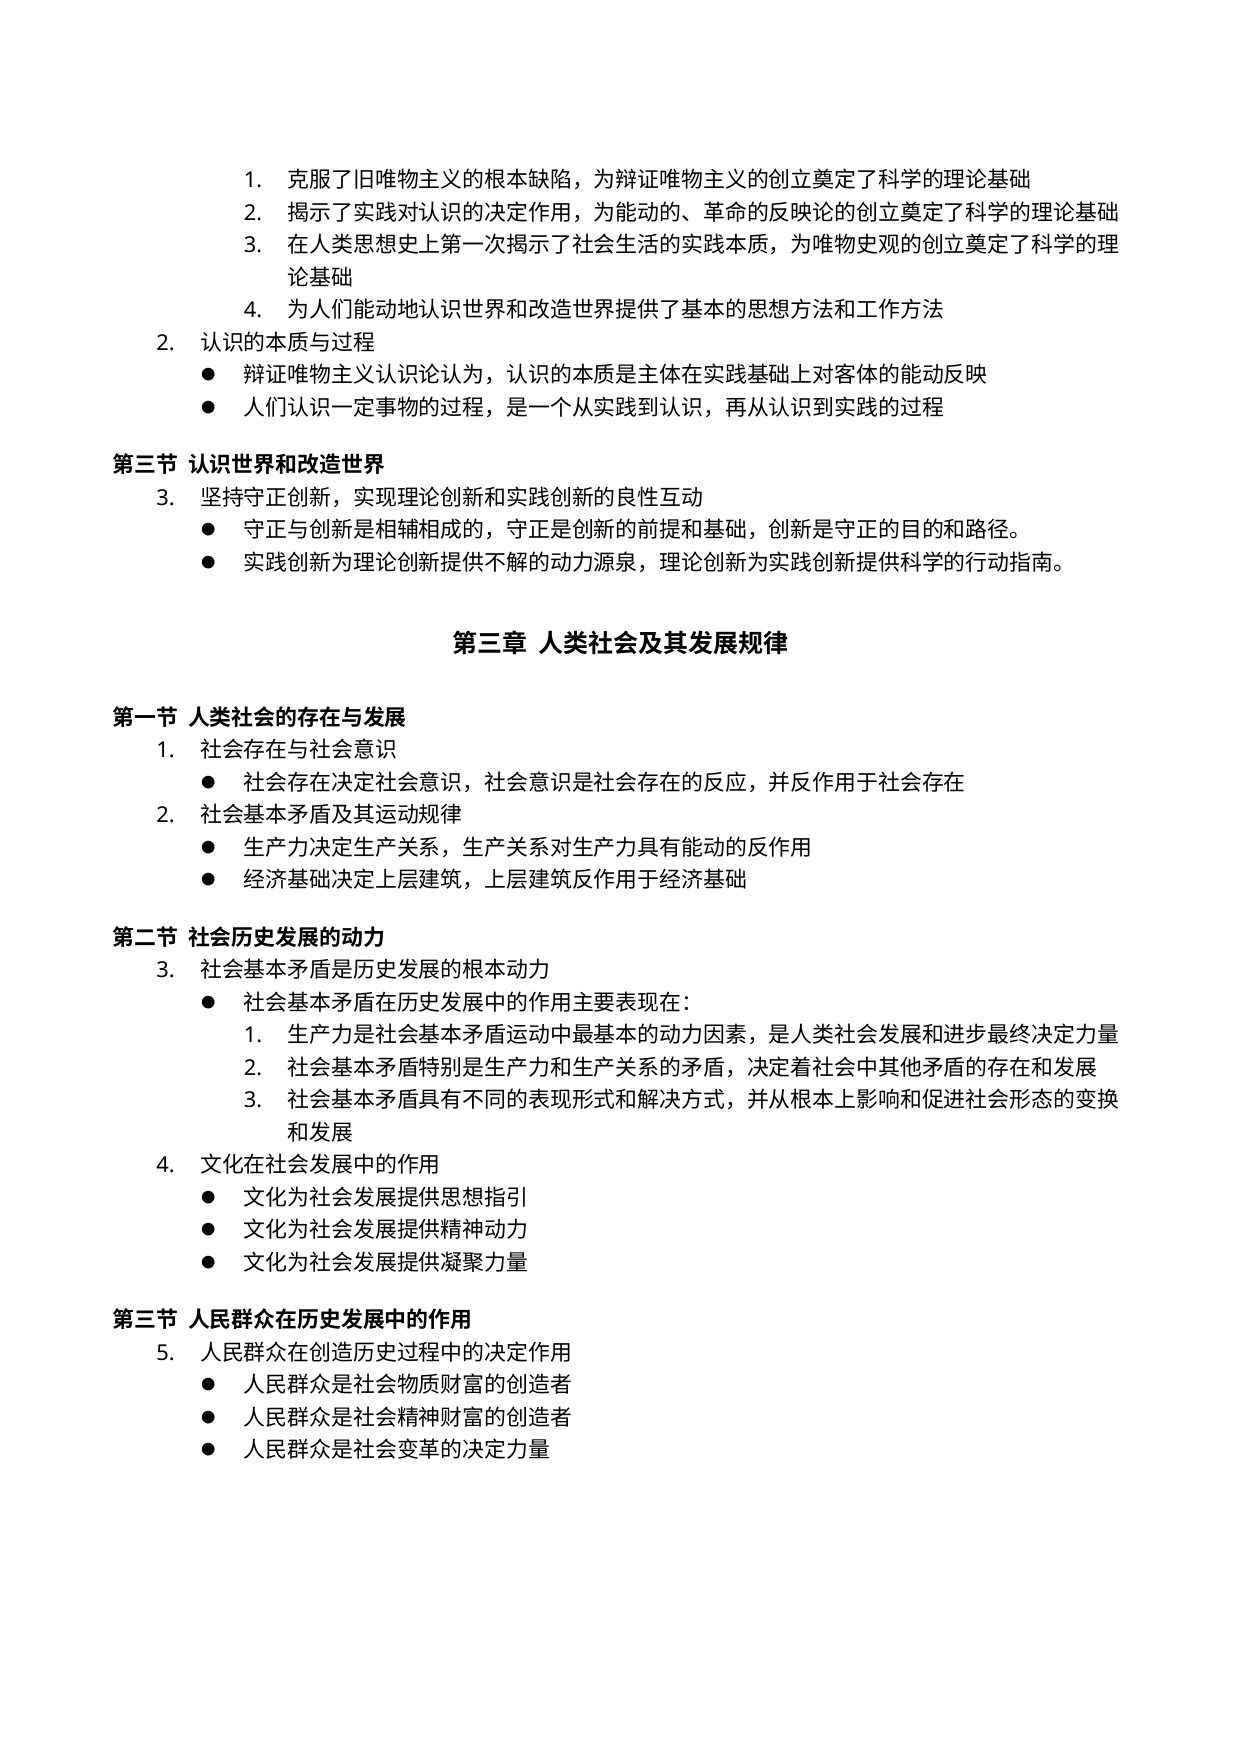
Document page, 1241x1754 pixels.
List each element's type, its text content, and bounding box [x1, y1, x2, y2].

text 第三章 人类社会及其发展规律 [112, 609, 1128, 674]
text 第三节 人民群众在历史发展中的作用 [112, 1302, 1128, 1334]
list 人民群众是社会变革的决定力量 [200, 1432, 1128, 1464]
text 第一节 人类社会的存在与发展 [112, 699, 1128, 732]
list 生产力决定生产关系，生产关系对生产力具有能动的反作用 [200, 829, 1128, 862]
list 人民群众是社会精神财富的创造者 [200, 1399, 1128, 1432]
list 在人类思想史上第一次揭示了社会生活的实践本质，为唯物史观的创立奠定了科学的理论基础 [244, 227, 1128, 292]
list 文化为社会发展提供精神动力 [200, 1212, 1128, 1244]
list 辩证唯物主义认识论认为，认识的本质是主体在实践基础上对客体的能动反映 [200, 357, 1128, 389]
list 经济基础决定上层建筑，上层建筑反作用于经济基础 [200, 862, 1128, 894]
list 社会存在与社会意识 [156, 732, 1128, 764]
list 克服了旧唯物主义的根本缺陷，为辩证唯物主义的创立奠定了科学的理论基础 [244, 162, 1128, 194]
list 实践创新为理论创新提供不解的动力源泉，理论创新为实践创新提供科学的行动指南。 [200, 544, 1128, 577]
list 人民群众在创造历史过程中的决定作用 [156, 1334, 1128, 1367]
list 社会基本矛盾在历史发展中的作用主要表现在： [200, 984, 1128, 1017]
list 坚持守正创新，实现理论创新和实践创新的良性互动 [156, 479, 1128, 512]
list 文化在社会发展中的作用 [156, 1147, 1128, 1179]
list 认识的本质与过程 [156, 324, 1128, 357]
list 人们认识一定事物的过程，是一个从实践到认识，再从认识到实践的过程 [200, 389, 1128, 422]
text 第三节 认识世界和改造世界 [112, 447, 1128, 479]
list 社会基本矛盾特别是生产力和生产关系的矛盾，决定着社会中其他矛盾的存在和发展 [244, 1049, 1128, 1082]
list 社会基本矛盾是历史发展的根本动力 [156, 952, 1128, 984]
list 文化为社会发展提供凝聚力量 [200, 1244, 1128, 1277]
list 生产力是社会基本矛盾运动中最基本的动力因素，是人类社会发展和进步最终决定力量 [244, 1017, 1128, 1049]
list 人民群众是社会物质财富的创造者 [200, 1367, 1128, 1399]
text 第二节 社会历史发展的动力 [112, 919, 1128, 952]
list 为人们能动地认识世界和改造世界提供了基本的思想方法和工作方法 [244, 292, 1128, 324]
list 社会基本矛盾及其运动规律 [156, 797, 1128, 829]
list 揭示了实践对认识的决定作用，为能动的、革命的反映论的创立奠定了科学的理论基础 [244, 194, 1128, 227]
list 文化为社会发展提供思想指引 [200, 1179, 1128, 1212]
list 社会基本矛盾具有不同的表现形式和解决方式，并从根本上影响和促进社会形态的变换和发展 [244, 1082, 1128, 1147]
list 守正与创新是相辅相成的，守正是创新的前提和基础，创新是守正的目的和路径。 [200, 512, 1128, 544]
list 社会存在决定社会意识，社会意识是社会存在的反应，并反作用于社会存在 [200, 764, 1128, 797]
